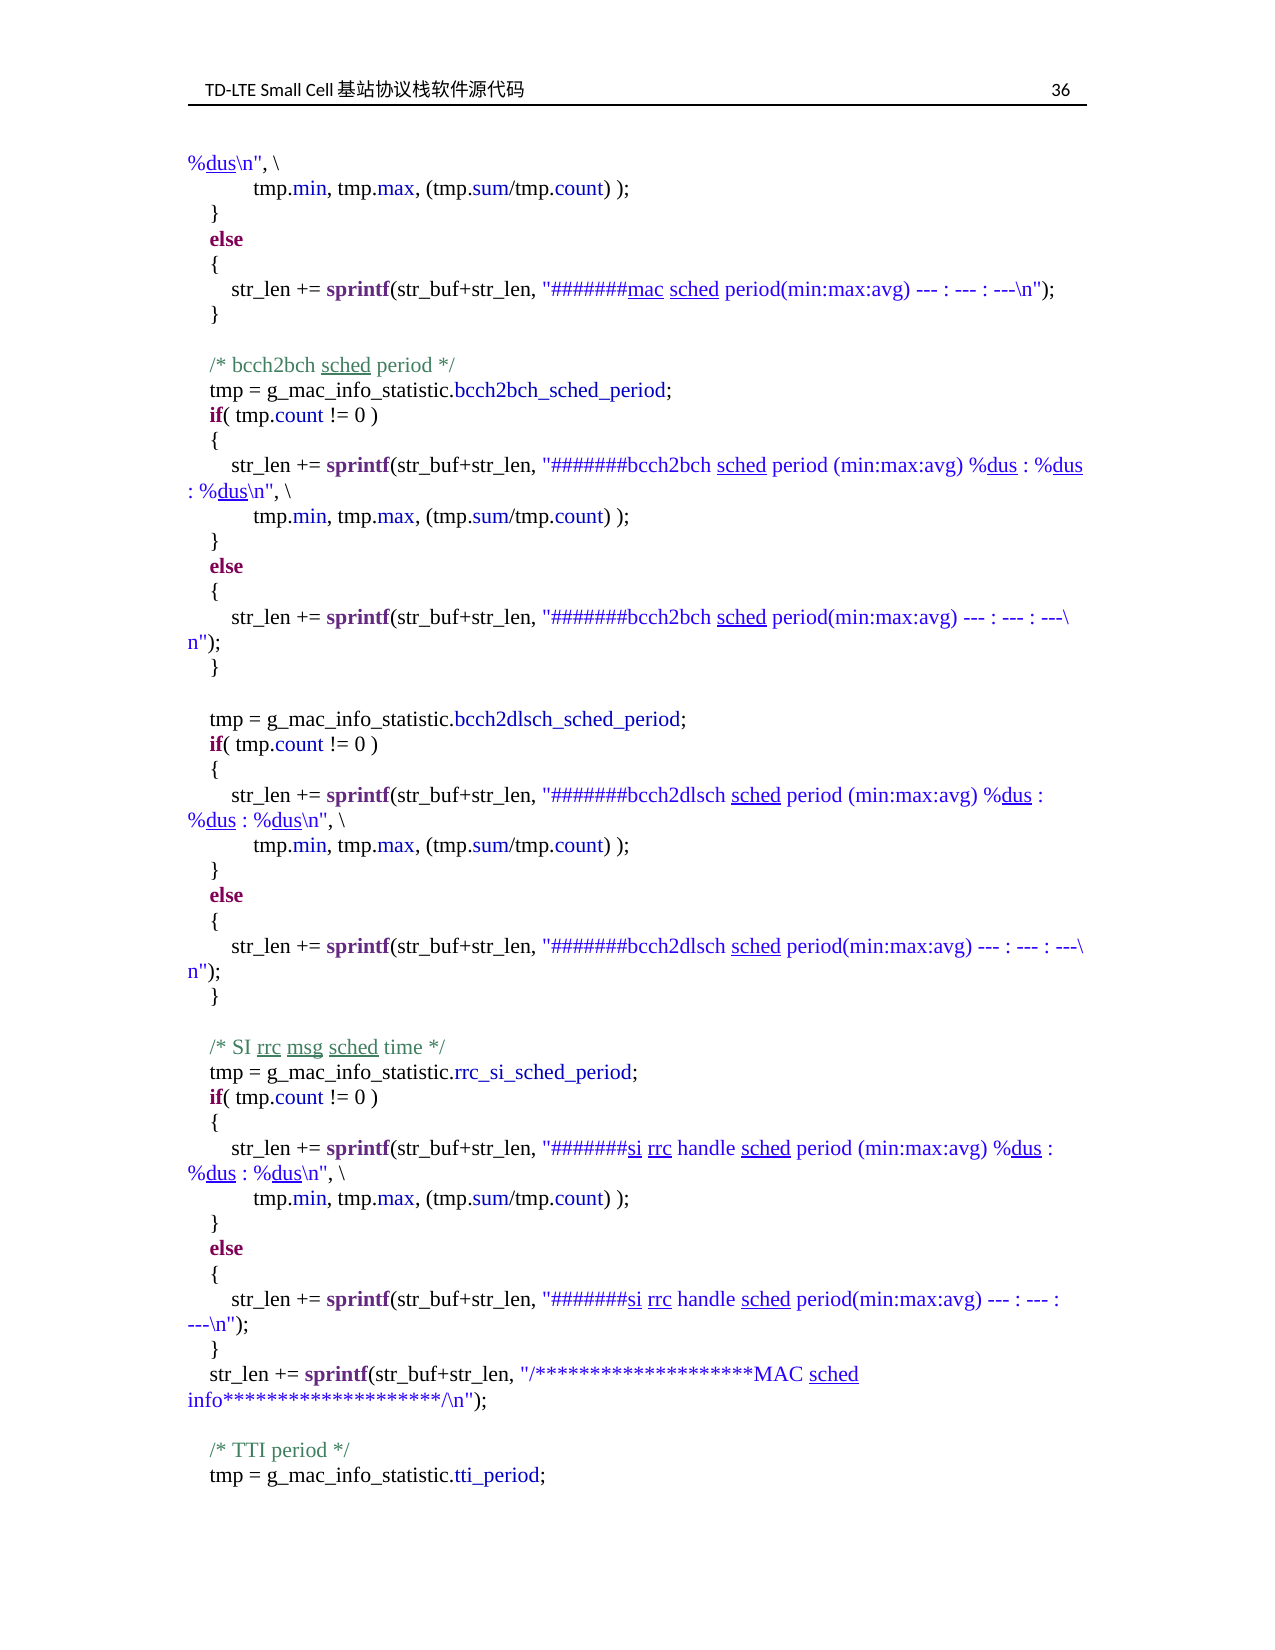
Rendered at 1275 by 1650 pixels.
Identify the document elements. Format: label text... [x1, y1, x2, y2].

text } [187, 857, 1087, 882]
text { [187, 908, 1087, 933]
text tmp.min, tmp.max, (tmp.sum/tmp.count) ); [187, 175, 1087, 200]
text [187, 150, 1087, 175]
text } [187, 1336, 1087, 1361]
text else [187, 882, 1087, 908]
text /* TTI period */ [187, 1437, 1087, 1462]
text { [187, 427, 1087, 452]
text tmp = g_mac_info_statistic.bcch2bch_sched_period; [187, 377, 1087, 402]
text else [187, 1235, 1087, 1261]
text str_len += sprintf(str_buf+str_len, "#######si rrc handle sched period (min:max:avg) %dus : %dus : %dus\n", \ [187, 1134, 1087, 1185]
text tmp.min, tmp.max, (tmp.sum/tmp.count) ); [187, 1185, 1087, 1210]
text str_len += sprintf(str_buf+str_len, "#######bcch2dlsch sched period(min:max:avg) --- : --- : ---\n"); [187, 933, 1087, 983]
text { [187, 251, 1087, 276]
text str_len += sprintf(str_buf+str_len, "#######bcch2dlsch sched period (min:max:avg) %dus : %dus : %dus\n", \ [187, 782, 1087, 832]
text str_len += sprintf(str_buf+str_len, "#######bcch2bch sched period (min:max:avg) %dus : %dus : %dus\n", \ [187, 452, 1087, 503]
text { [187, 756, 1087, 782]
text tmp.min, tmp.max, (tmp.sum/tmp.count) ); [187, 503, 1087, 528]
text tmp.min, tmp.max, (tmp.sum/tmp.count) ); [187, 832, 1087, 857]
text if( tmp.count != 0 ) [187, 1084, 1087, 1109]
text } [187, 200, 1087, 226]
text /* SI rrc msg sched time */ [187, 1034, 1087, 1059]
text } [187, 1210, 1087, 1235]
text str_len += sprintf(str_buf+str_len, "#######mac sched period(min:max:avg) --- : --- : ---\n"); [187, 276, 1087, 301]
text } [187, 528, 1087, 553]
text else [187, 553, 1087, 578]
text str_len += sprintf(str_buf+str_len, "#######bcch2bch sched period(min:max:avg) --- : --- : ---\n"); [187, 604, 1087, 654]
text tmp = g_mac_info_statistic.tti_period; [187, 1462, 1087, 1487]
text tmp = g_mac_info_statistic.bcch2dlsch_sched_period; [187, 706, 1087, 731]
text if( tmp.count != 0 ) [187, 402, 1087, 427]
text str_len += sprintf(str_buf+str_len, "#######si rrc handle sched period(min:max:avg) --- : --- : ---\n"); [187, 1286, 1087, 1336]
text str_len += sprintf(str_buf+str_len, "/********************MAC sched info********************/\n"); [187, 1361, 1087, 1412]
text } [187, 301, 1087, 326]
text else [187, 226, 1087, 251]
text } [187, 983, 1087, 1008]
text { [187, 1109, 1087, 1134]
text /* bcch2bch sched period */ [187, 352, 1087, 377]
text { [187, 578, 1087, 604]
text { [187, 1261, 1087, 1286]
text tmp = g_mac_info_statistic.rrc_si_sched_period; [187, 1059, 1087, 1084]
text } [187, 654, 1087, 679]
text if( tmp.count != 0 ) [187, 731, 1087, 756]
